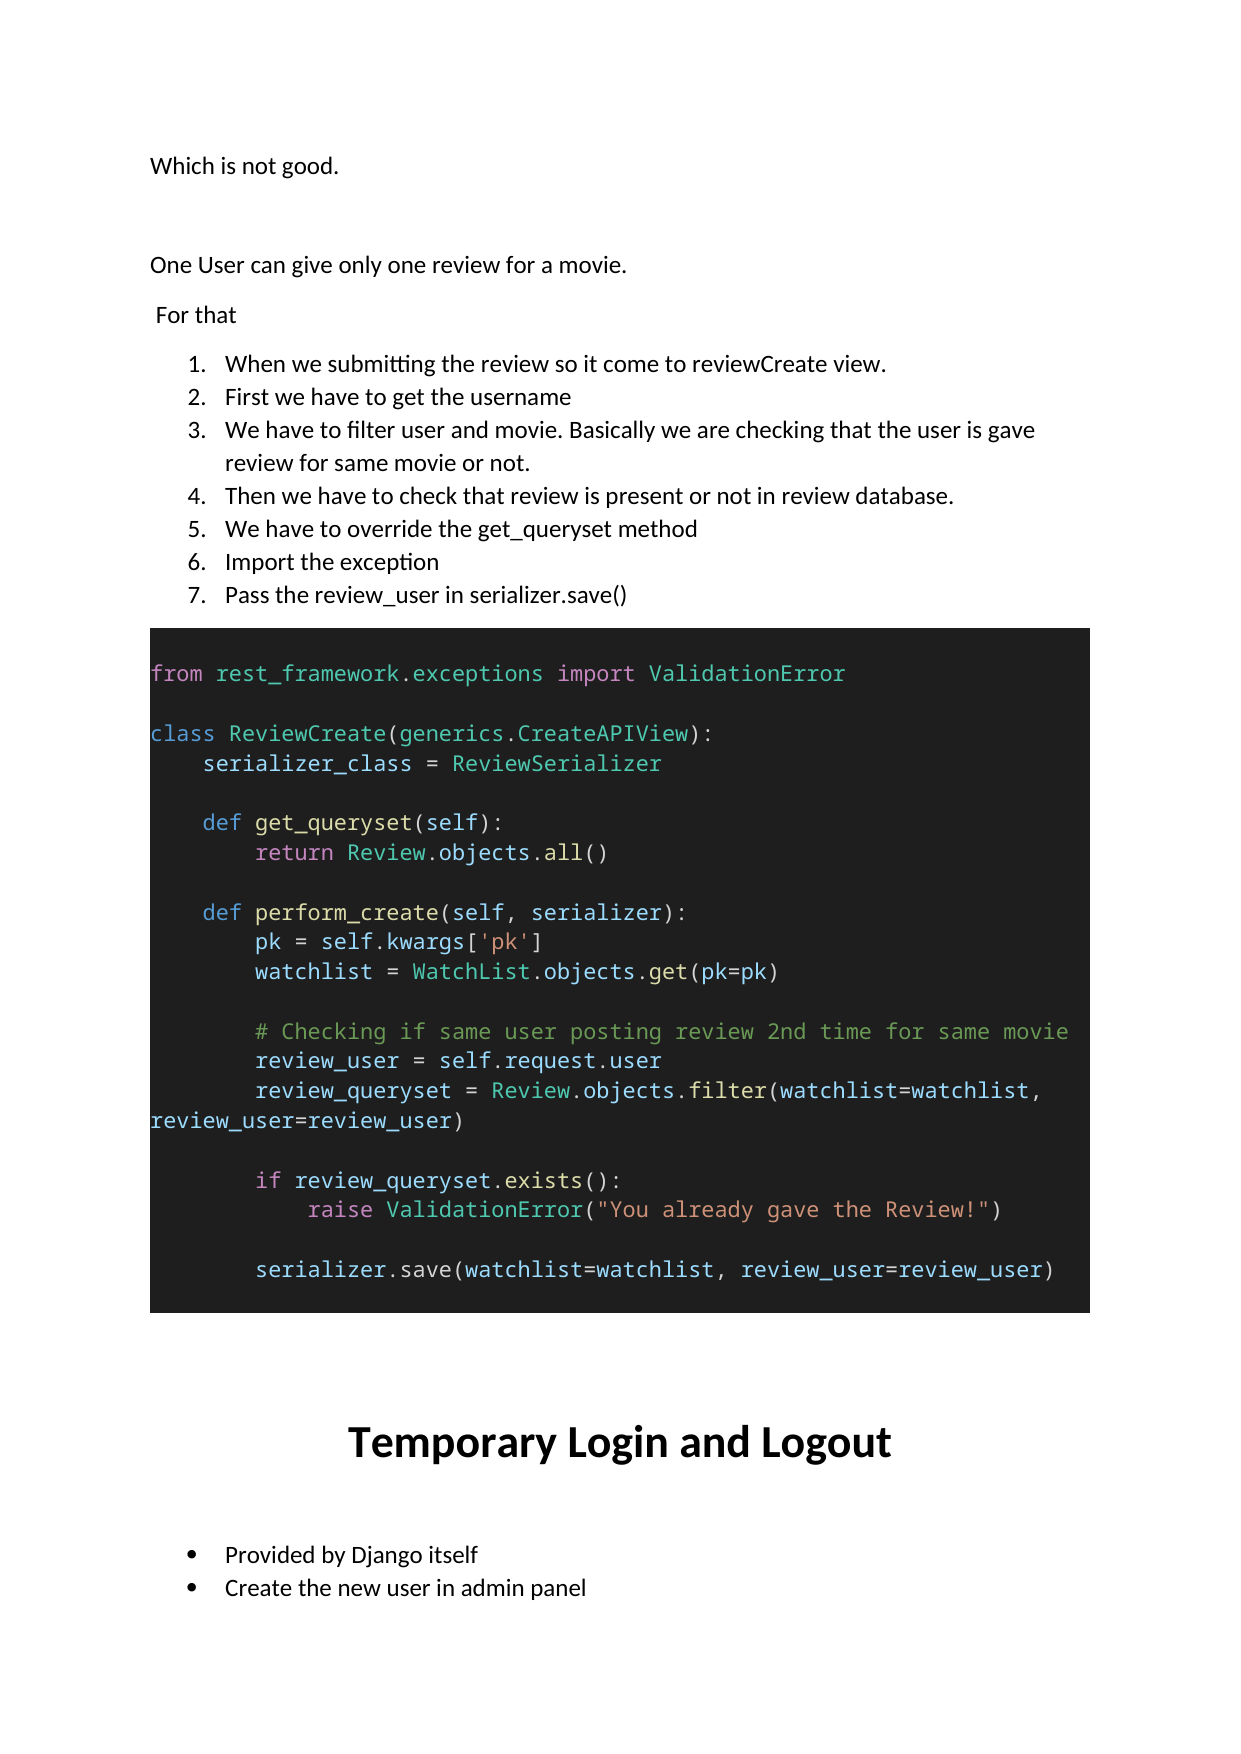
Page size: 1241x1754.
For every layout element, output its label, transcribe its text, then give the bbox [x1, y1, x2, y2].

text raise ValidationError("You already gave the Review!") [150, 1194, 1090, 1224]
text Which is not good. [150, 150, 1090, 181]
text return Review.objects.all() [150, 837, 1090, 867]
text pk = self.kwargs['pk'] [150, 926, 1090, 956]
text review_queryset = Review.objects.filter(watchlist=watchlist, review_user=review_user) [150, 1075, 1090, 1135]
text if review_queryset.exists(): [150, 1164, 1090, 1194]
text Temporary Login and Logout [150, 1413, 1090, 1469]
list When we submitting the review so it come to reviewCreate view. [187, 348, 1090, 379]
list We have to override the get_queryset method [187, 513, 1090, 543]
text serializer_class = ReviewSerializer [150, 747, 1090, 777]
text def perform_create(self, serializer): [150, 896, 1090, 926]
text class ReviewCreate(generics.CreateAPIView): [150, 718, 1090, 747]
text review_user = self.request.user [150, 1045, 1090, 1075]
list Provided by Django itself [187, 1539, 1090, 1570]
text One User can give only one review for a movie. [150, 249, 1090, 280]
list We have to filter user and movie. Basically we are checking that the user is gave review for same movie or not. [187, 414, 1090, 478]
text def get_queryset(self): [150, 807, 1090, 837]
text For that [150, 299, 1090, 329]
text # Checking if same user posting review 2nd time for same movie [150, 1016, 1090, 1045]
list Pass the review_user in serializer.save() [187, 579, 1090, 609]
list Create the new user in admin panel [187, 1572, 1090, 1603]
text watchlist = WatchList.objects.get(pk=pk) [150, 956, 1090, 986]
list Then we have to check that review is present or not in review database. [187, 480, 1090, 511]
text from rest_framework.exceptions import ValidationError [150, 658, 1090, 688]
list First we have to get the username [187, 381, 1090, 412]
list Import the exception [187, 546, 1090, 576]
text serializer.save(watchlist=watchlist, review_user=review_user) [150, 1254, 1090, 1284]
